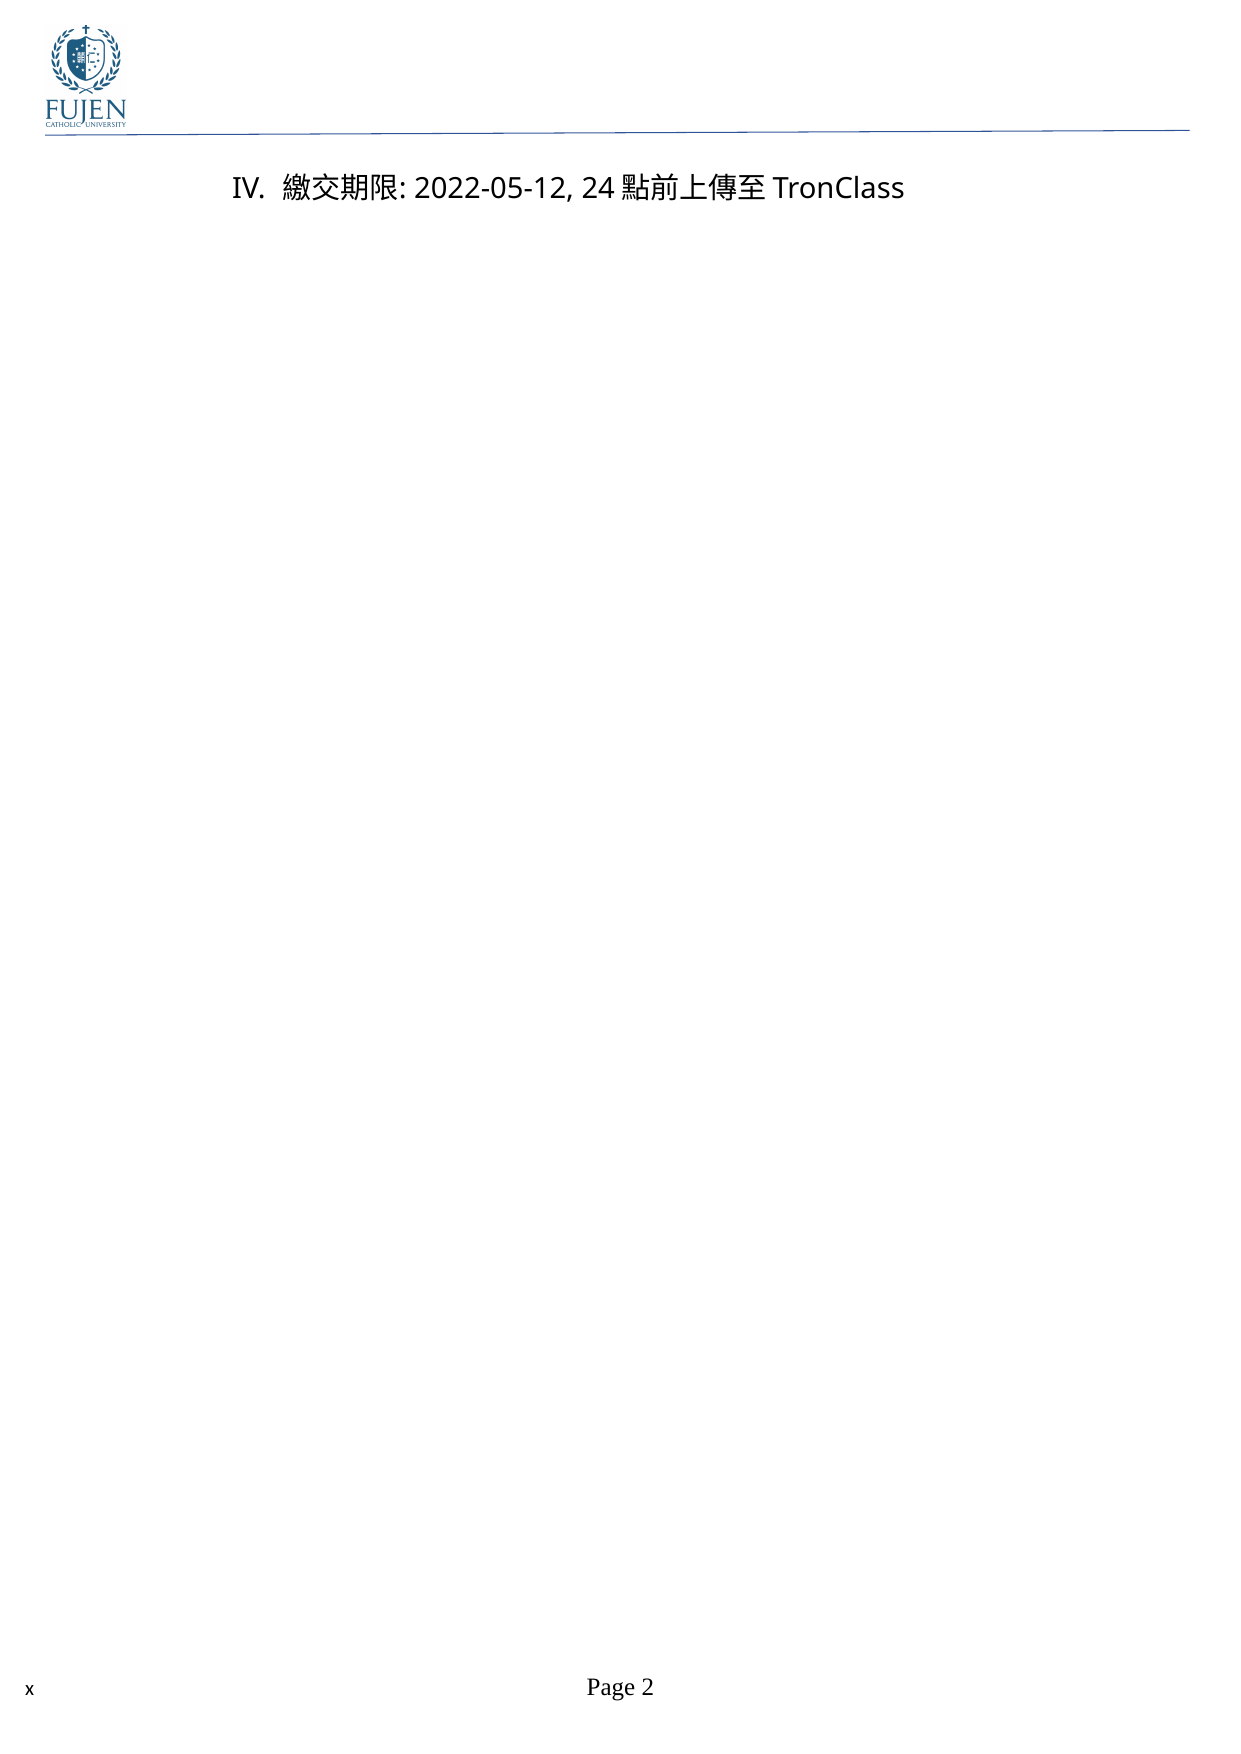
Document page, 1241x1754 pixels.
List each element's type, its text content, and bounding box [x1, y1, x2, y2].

picture [45, 25, 127, 128]
list 繳交期限: 2022-05-12, 24點前上傳至TronClass [232, 164, 1034, 207]
